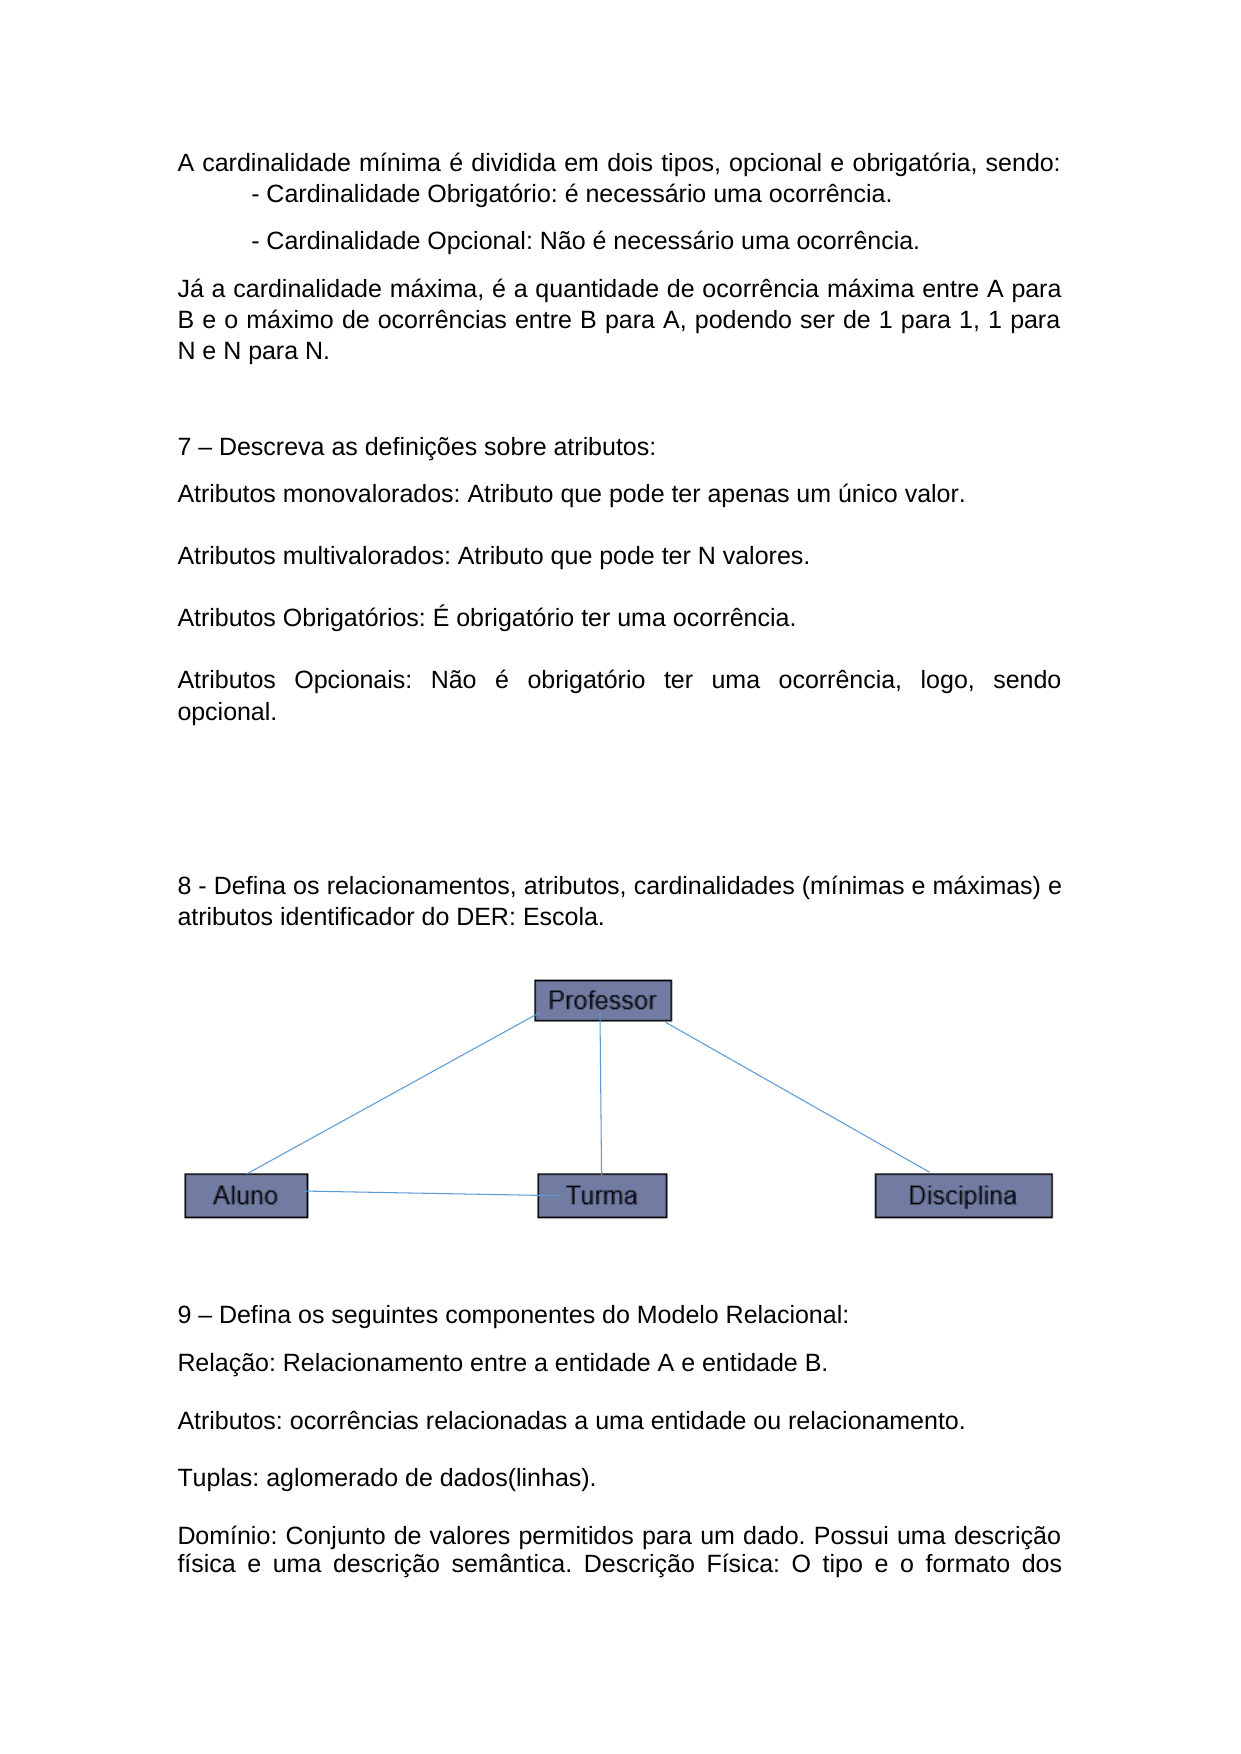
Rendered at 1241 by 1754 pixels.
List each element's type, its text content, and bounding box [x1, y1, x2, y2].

text 9 – Defina os seguintes componentes do Modelo Relacional: [177, 1301, 1063, 1329]
text Atributos multivalorados: Atributo que pode ter N valores. [177, 541, 1063, 570]
text Relação: Relacionamento entre a entidade A e entidade B. [177, 1348, 1063, 1377]
picture [177, 949, 1063, 1234]
text Atributos monovalorados: Atributo que pode ter apenas um único valor. [177, 479, 1063, 508]
text Já a cardinalidade máxima, é a quantidade de ocorrência máxima entre A para B e o máximo de ocorrências entre B para A, podendo ser de 1 para 1, 1 para N e N para N. [177, 274, 1063, 365]
text - Cardinalidade Opcional: Não é necessário uma ocorrência. [177, 226, 1063, 255]
text 8 - Defina os relacionamentos, atributos, cardinalidades (mínimas e máximas) e atributos identificador do DER: Escola. [177, 871, 1063, 931]
text Atributos: ocorrências relacionadas a uma entidade ou relacionamento. [177, 1406, 1063, 1434]
text Tuplas: aglomerado de dados(linhas). [177, 1463, 1063, 1492]
text Atributos Obrigatórios: É obrigatório ter uma ocorrência. [177, 603, 1063, 632]
text Atributos Opcionais: Não é obrigatório ter uma ocorrência, logo, sendo opcional. [177, 666, 1063, 725]
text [177, 1521, 1063, 1578]
text A cardinalidade mínima é dividida em dois tipos, opcional e obrigatória, sendo: - Cardinalidade Obrigatório: é necessário uma ocorrência. [177, 148, 1063, 207]
text 7 – Descreva as definições sobre atributos: [177, 432, 1063, 460]
